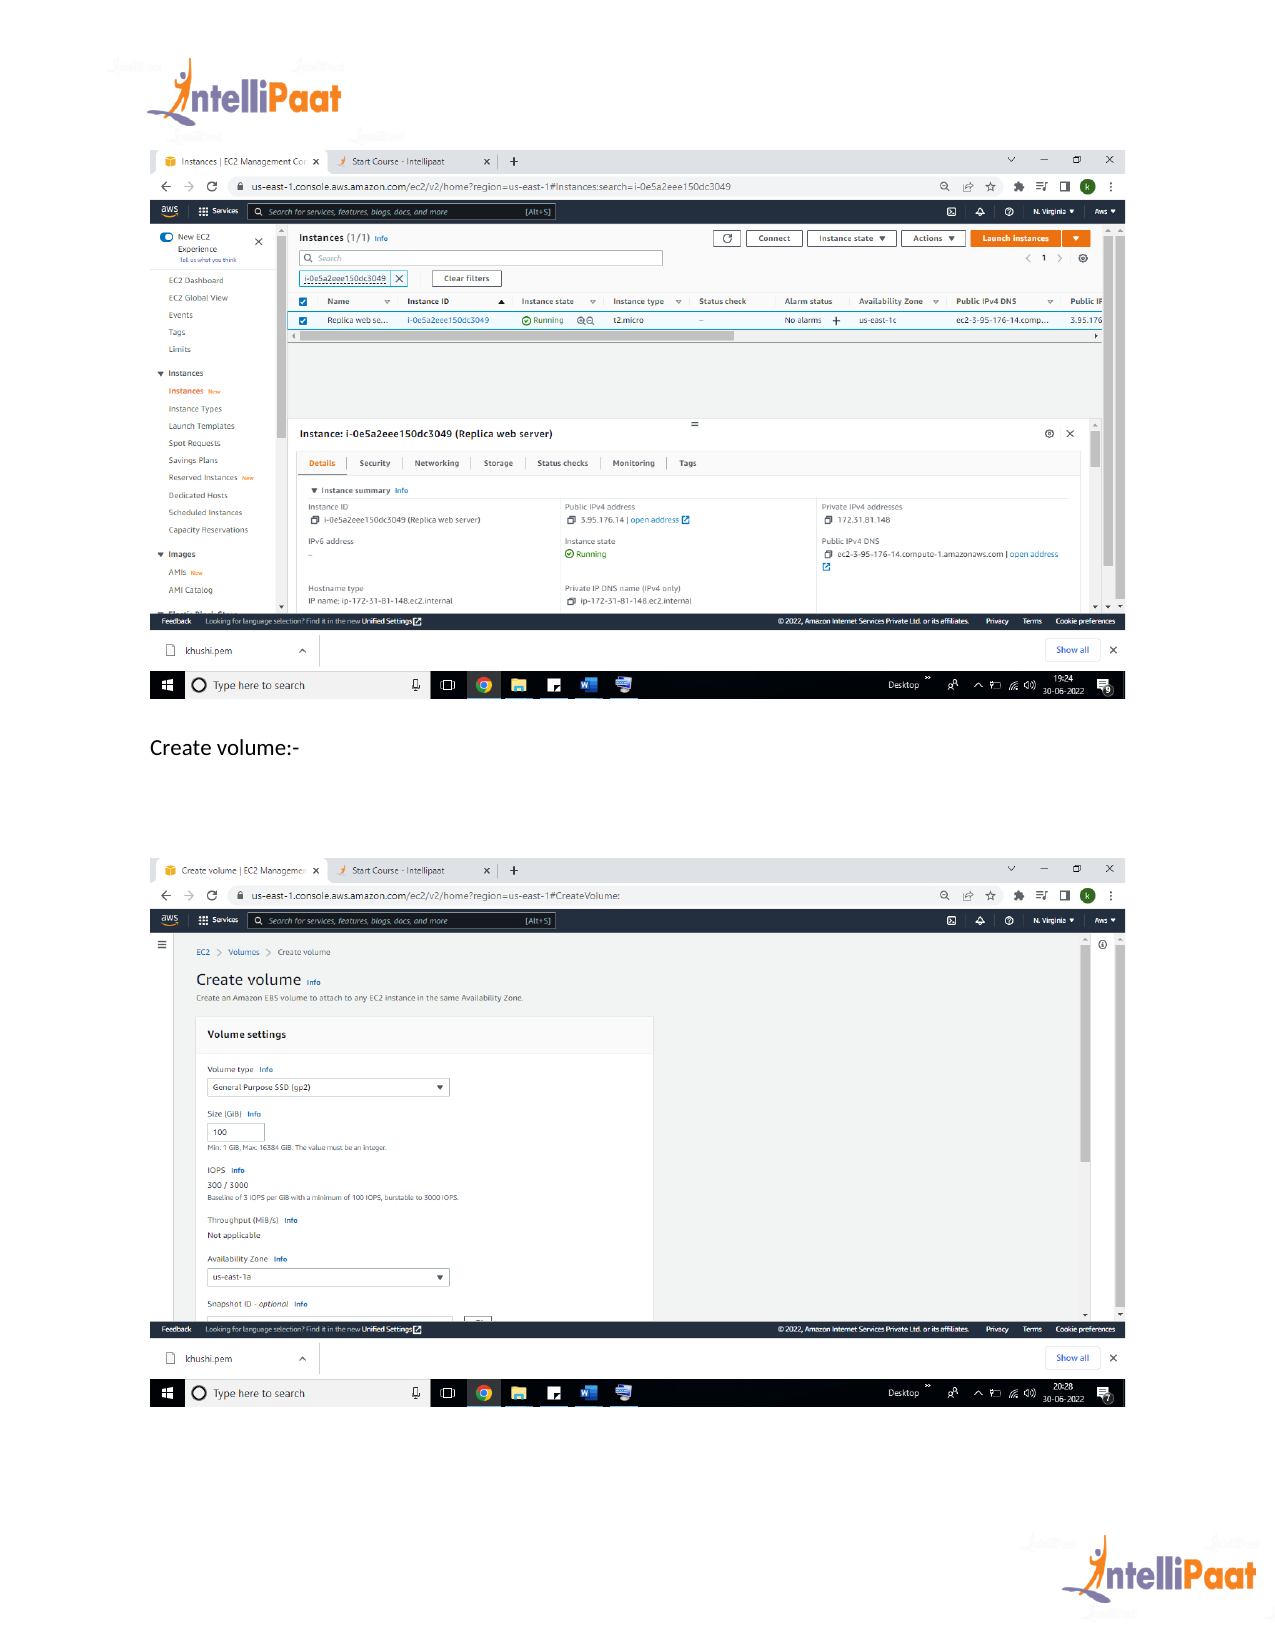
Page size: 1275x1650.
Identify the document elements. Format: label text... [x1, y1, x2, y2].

picture [61, 43, 1125, 699]
text Create volume:- [150, 733, 1125, 761]
picture [975, 1520, 1275, 1627]
picture [150, 858, 1125, 1407]
